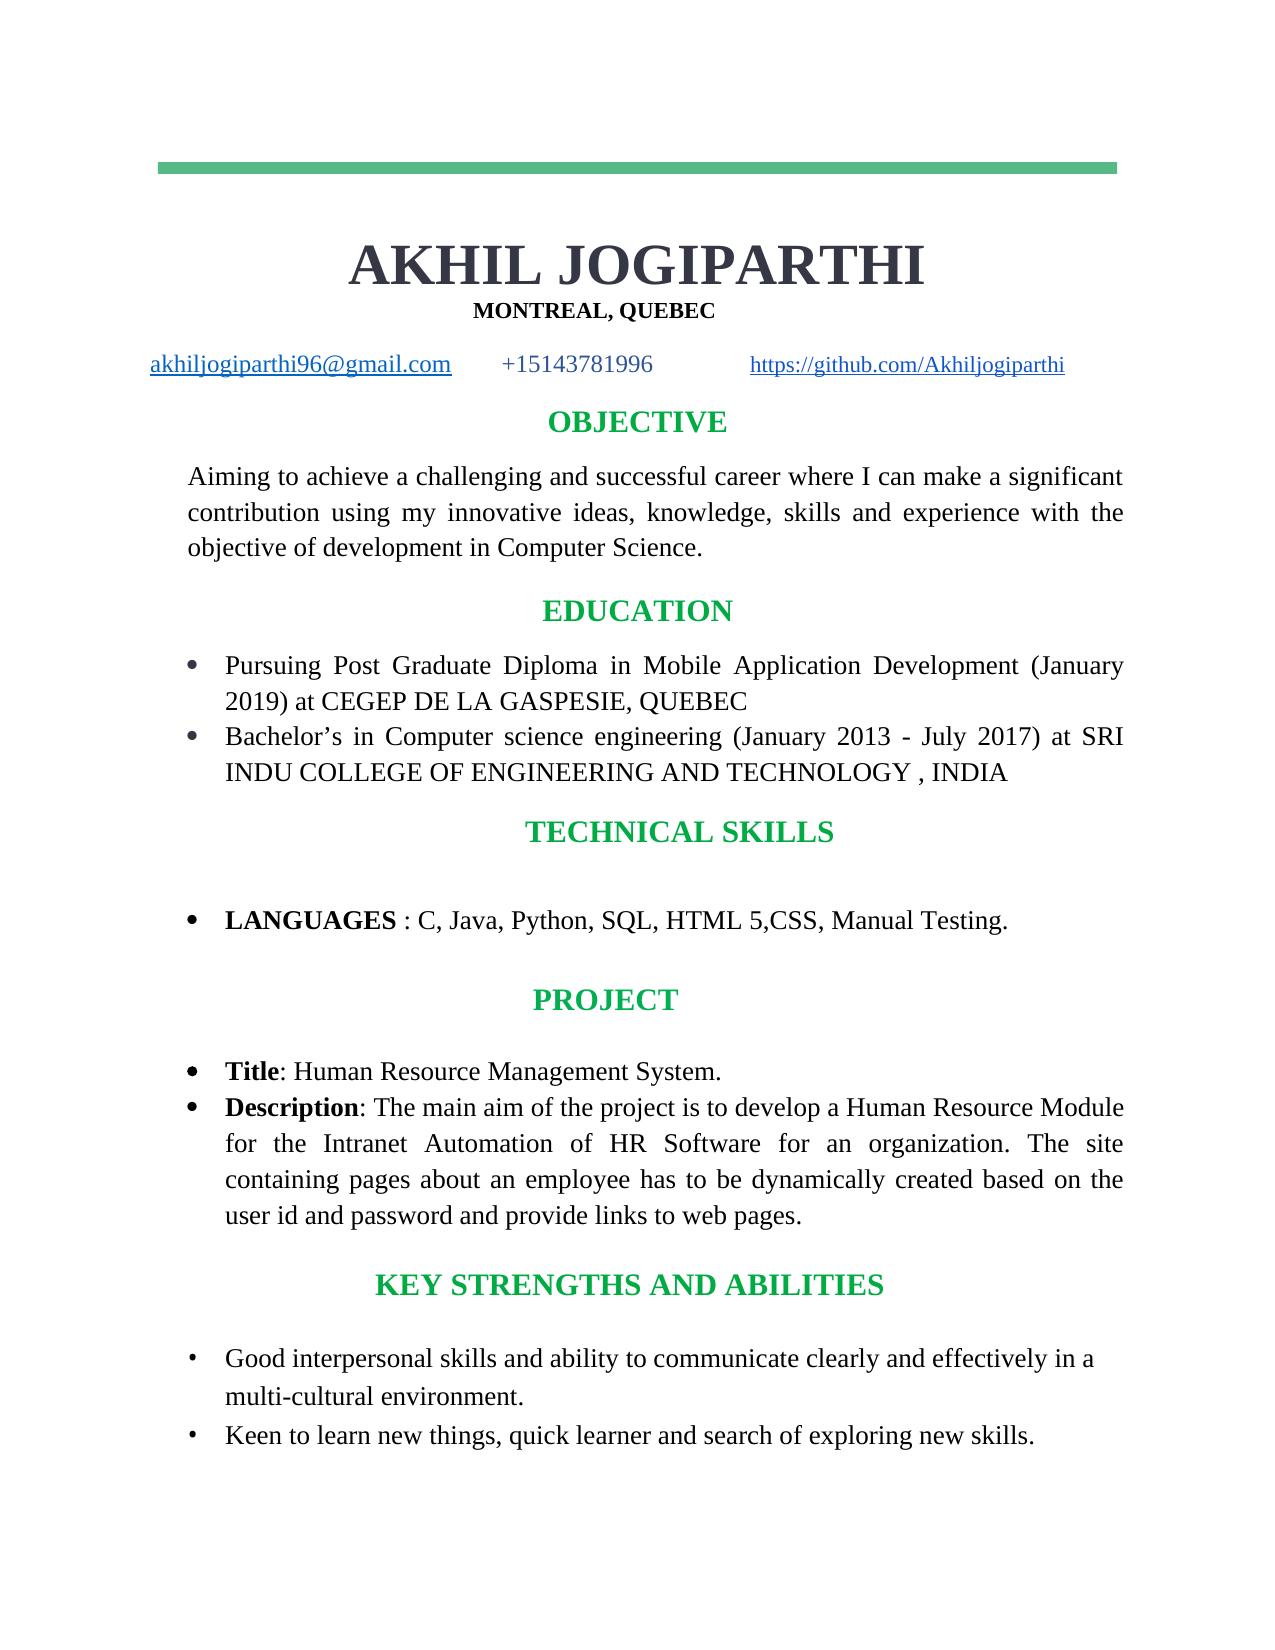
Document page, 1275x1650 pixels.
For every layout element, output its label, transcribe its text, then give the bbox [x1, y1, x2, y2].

text akhiljogiparthi96@gmail.com +15143781996 https://github.com/Akhiljogiparthi [150, 349, 1125, 378]
text AKHIL JOGIPARTHI [150, 162, 1125, 297]
text MONTREAL, QUEBEC [150, 297, 1125, 323]
text OBJECTIVE [150, 403, 1125, 439]
picture [157, 162, 1118, 174]
list Bachelor’s in Computer science engineering (January 2013 - July 2017) at SRI INDU COLLEGE OF ENGINEERING AND TECHNOLOGY , INDIA [187, 720, 1125, 787]
list LANGUAGES : C, Java, Python, SQL, HTML 5,CSS, Manual Testing. [187, 904, 1125, 935]
list Good interpersonal skills and ability to communicate clearly and effectively in a multi-cultural environment. [187, 1338, 1125, 1411]
text Aiming to achieve a challenging and successful career where I can make a significant contribution using my innovative ideas, knowledge, skills and experience with the objective of development in Computer Science. [187, 460, 1125, 562]
text EDUCATION [150, 592, 1125, 628]
list Pursuing Post Graduate Diploma in Mobile Application Development (January 2019) at CEGEP DE LA GASPESIE, QUEBEC [187, 649, 1125, 716]
list PROJECT [450, 981, 1125, 1017]
list Description: The main aim of the project is to develop a Human Resource Module for the Intranet Automation of HR Software for an organization. The site containing pages about an employee has to be dynamically created based on the user id and password and provide links to web pages. [187, 1091, 1125, 1230]
list Keen to learn new things, quick learner and search of exploring new skills. [187, 1415, 1125, 1452]
list Title: Human Resource Management System. [187, 1056, 1125, 1087]
text TECHNICAL SKILLS [450, 813, 1125, 849]
list KEY STRENGTHS AND ABILITIES [300, 1267, 1125, 1303]
